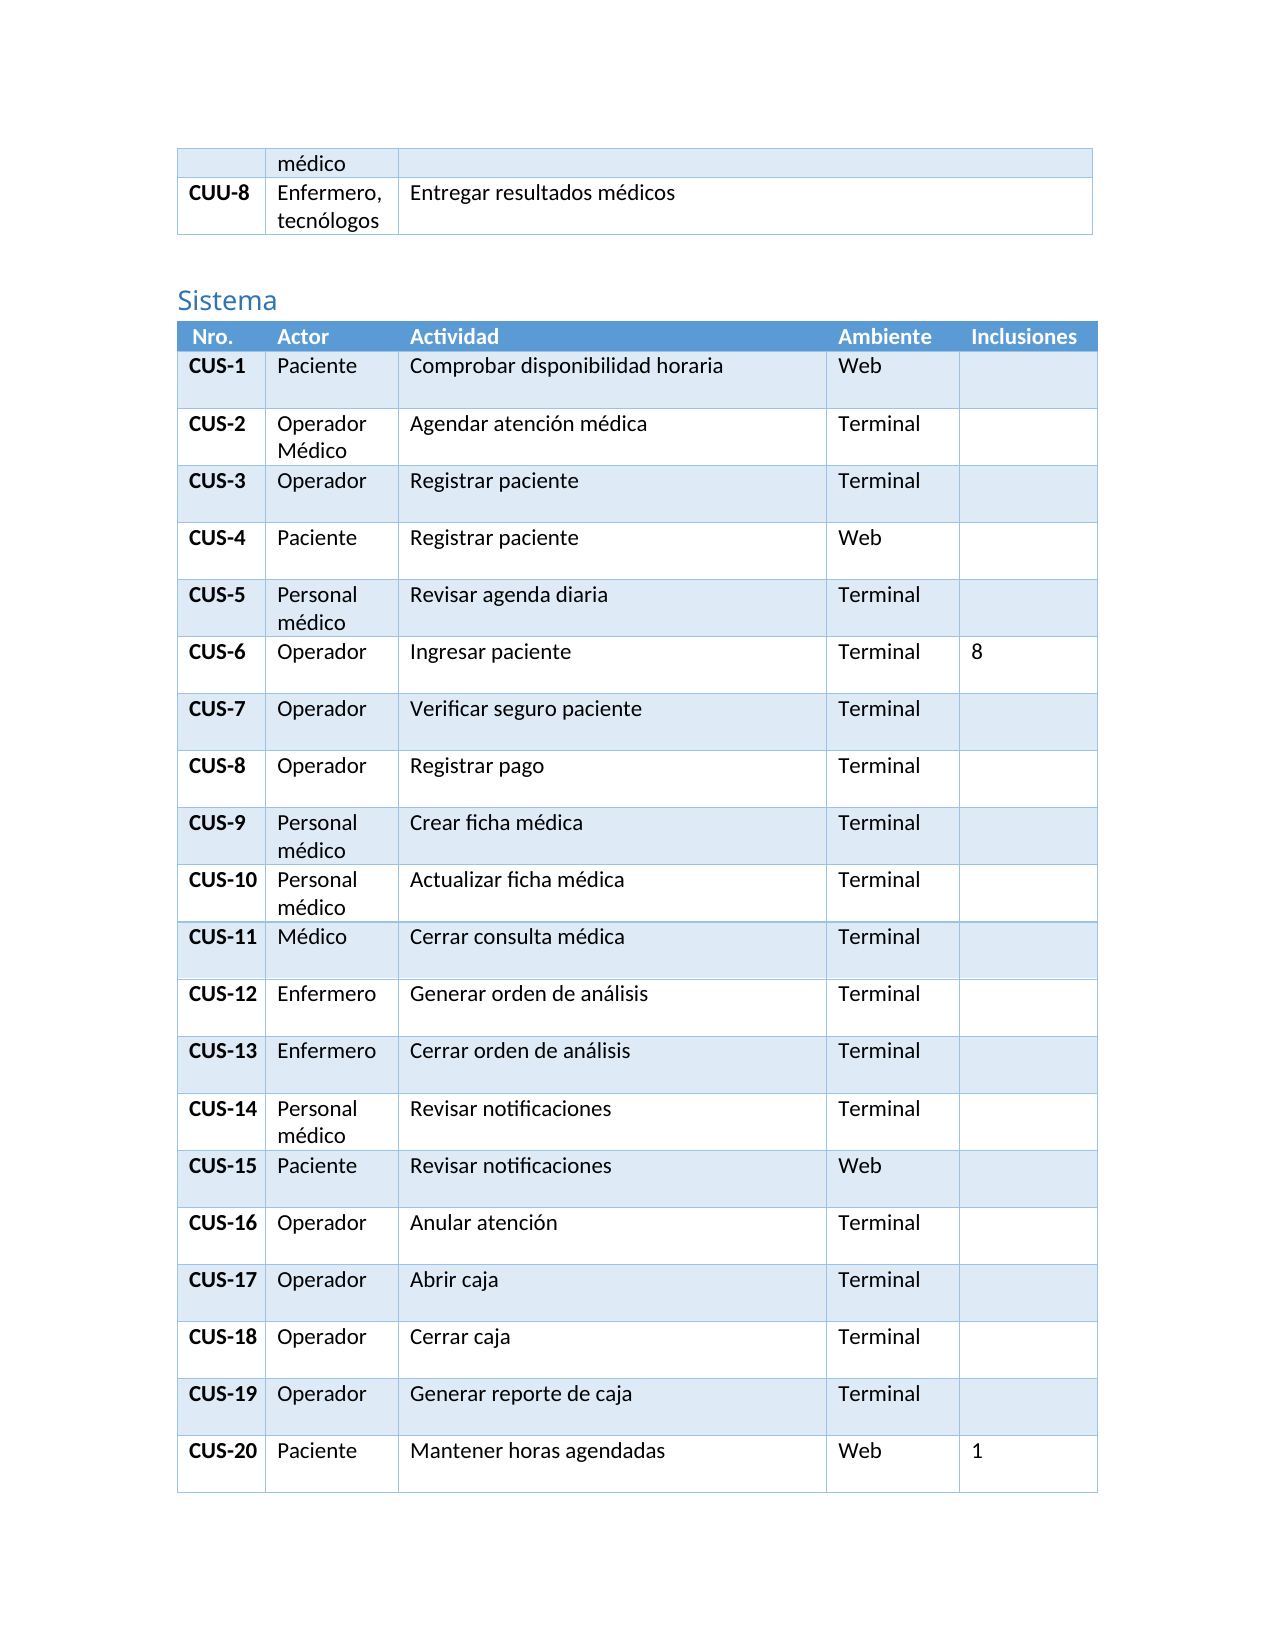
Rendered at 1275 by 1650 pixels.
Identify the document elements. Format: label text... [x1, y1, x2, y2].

table_cell Terminal [827, 1322, 959, 1378]
table_cell [960, 1151, 1097, 1207]
table_cell [960, 1379, 1097, 1435]
table_cell Operador [266, 1379, 398, 1435]
table_cell [960, 1322, 1097, 1378]
table_header Nro. [178, 323, 265, 351]
table_cell Terminal [827, 1379, 959, 1435]
table_cell [178, 980, 265, 1036]
table_header Actividad [399, 323, 826, 351]
table_cell Web [827, 523, 959, 579]
table_cell [960, 865, 1097, 921]
table_cell Enfermero, tecnólogos [266, 178, 398, 234]
table_cell [960, 1265, 1097, 1321]
table_cell [178, 352, 265, 408]
table_cell Revisar notificaciones [399, 1151, 826, 1207]
table_cell Entregar resultados médicos [399, 178, 1092, 234]
table_cell Web [827, 1436, 959, 1492]
table_cell 8 [960, 637, 1097, 693]
table_cell Agendar atención médica [399, 409, 826, 465]
table_cell [178, 149, 265, 177]
table_cell [178, 808, 265, 864]
table_cell Operador [266, 466, 398, 522]
table_cell Cerrar consulta médica [399, 923, 826, 978]
table_cell [960, 1094, 1097, 1150]
table_cell Médico [266, 923, 398, 978]
table_cell Operador [266, 1265, 398, 1321]
table_cell [178, 1322, 265, 1378]
table_cell Enfermero [266, 1037, 398, 1093]
table_cell Registrar paciente [399, 523, 826, 579]
table_cell Enfermero [266, 980, 398, 1036]
table_cell Anular atención [399, 1208, 826, 1264]
table_cell Terminal [827, 1208, 959, 1264]
table_cell [178, 1151, 265, 1207]
table_cell [960, 1208, 1097, 1264]
table_cell Terminal [827, 1037, 959, 1093]
table_cell Operador [266, 637, 398, 693]
table_cell Web [827, 352, 959, 408]
table_cell [178, 466, 265, 522]
table_cell [178, 1037, 265, 1093]
table_cell [178, 1094, 265, 1150]
table_cell [178, 1379, 265, 1435]
table_cell [960, 1037, 1097, 1093]
table_cell Verificar seguro paciente [399, 694, 826, 750]
table_cell [178, 637, 265, 693]
table_cell Cerrar caja [399, 1322, 826, 1378]
table_cell [960, 980, 1097, 1036]
table_cell [960, 694, 1097, 750]
table_cell [178, 178, 265, 234]
table_cell Terminal [827, 694, 959, 750]
table_cell Personal médico [266, 808, 398, 864]
table_cell [178, 923, 265, 978]
table_cell Abrir caja [399, 1265, 826, 1321]
table_cell [960, 923, 1097, 978]
table_cell Registrar pago [399, 751, 826, 807]
table_cell Personal médico [266, 865, 398, 921]
table_cell Terminal [827, 580, 959, 636]
table_cell Personal médico [266, 1094, 398, 1150]
table_cell [178, 865, 265, 921]
table_cell Operador [266, 1208, 398, 1264]
table_cell Terminal [827, 865, 959, 921]
table_cell Terminal [827, 1265, 959, 1321]
table_cell Crear ficha médica [399, 808, 826, 864]
table_cell [960, 466, 1097, 522]
table_cell Paciente [266, 352, 398, 408]
table_cell Revisar agenda diaria [399, 580, 826, 636]
table_cell Registrar paciente [399, 466, 826, 522]
table_cell Terminal [827, 808, 959, 864]
table_header Inclusiones [960, 323, 1097, 351]
table_cell Terminal [827, 409, 959, 465]
table_cell Terminal [827, 466, 959, 522]
table_cell [178, 1436, 265, 1492]
table_cell Cerrar orden de análisis [399, 1037, 826, 1093]
table_cell [960, 808, 1097, 864]
table_cell Terminal [827, 923, 959, 978]
table_cell Ingresar paciente [399, 637, 826, 693]
table_header Ambiente [827, 323, 959, 351]
table_cell Generar orden de análisis [399, 980, 826, 1036]
table_cell [960, 751, 1097, 807]
table_cell Actualizar ficha médica [399, 865, 826, 921]
table_cell [960, 580, 1097, 636]
table_header Actor [266, 323, 398, 351]
table_cell [960, 409, 1097, 465]
table_cell Personal médico [266, 580, 398, 636]
table_cell Terminal [827, 637, 959, 693]
table_cell Web [827, 1151, 959, 1207]
table_cell Mantener horas agendadas [399, 1436, 826, 1492]
table_cell Comprobar disponibilidad horaria [399, 352, 826, 408]
table_cell [178, 523, 265, 579]
table_cell Operador [266, 751, 398, 807]
table_cell [178, 694, 265, 750]
table_cell [178, 751, 265, 807]
table_cell Paciente [266, 1151, 398, 1207]
table_cell Operador [266, 1322, 398, 1378]
table_cell [178, 1208, 265, 1264]
table_cell Operador Médico [266, 409, 398, 465]
table_cell [178, 580, 265, 636]
table_cell [178, 409, 265, 465]
table_cell Terminal [827, 980, 959, 1036]
table_cell Operador [266, 694, 398, 750]
table_cell [960, 523, 1097, 579]
subtitle Sistema [177, 282, 1098, 318]
table_cell [178, 1265, 265, 1321]
table_cell Generar reporte de caja [399, 1379, 826, 1435]
table_cell 1 [960, 1436, 1097, 1492]
table_cell [960, 352, 1097, 408]
table_cell Personal médico [266, 149, 398, 177]
table_cell Terminal [827, 1094, 959, 1150]
table_cell Paciente [266, 523, 398, 579]
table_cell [399, 149, 1092, 177]
table_cell Revisar notificaciones [399, 1094, 826, 1150]
table_cell Terminal [827, 751, 959, 807]
table_cell Paciente [266, 1436, 398, 1492]
